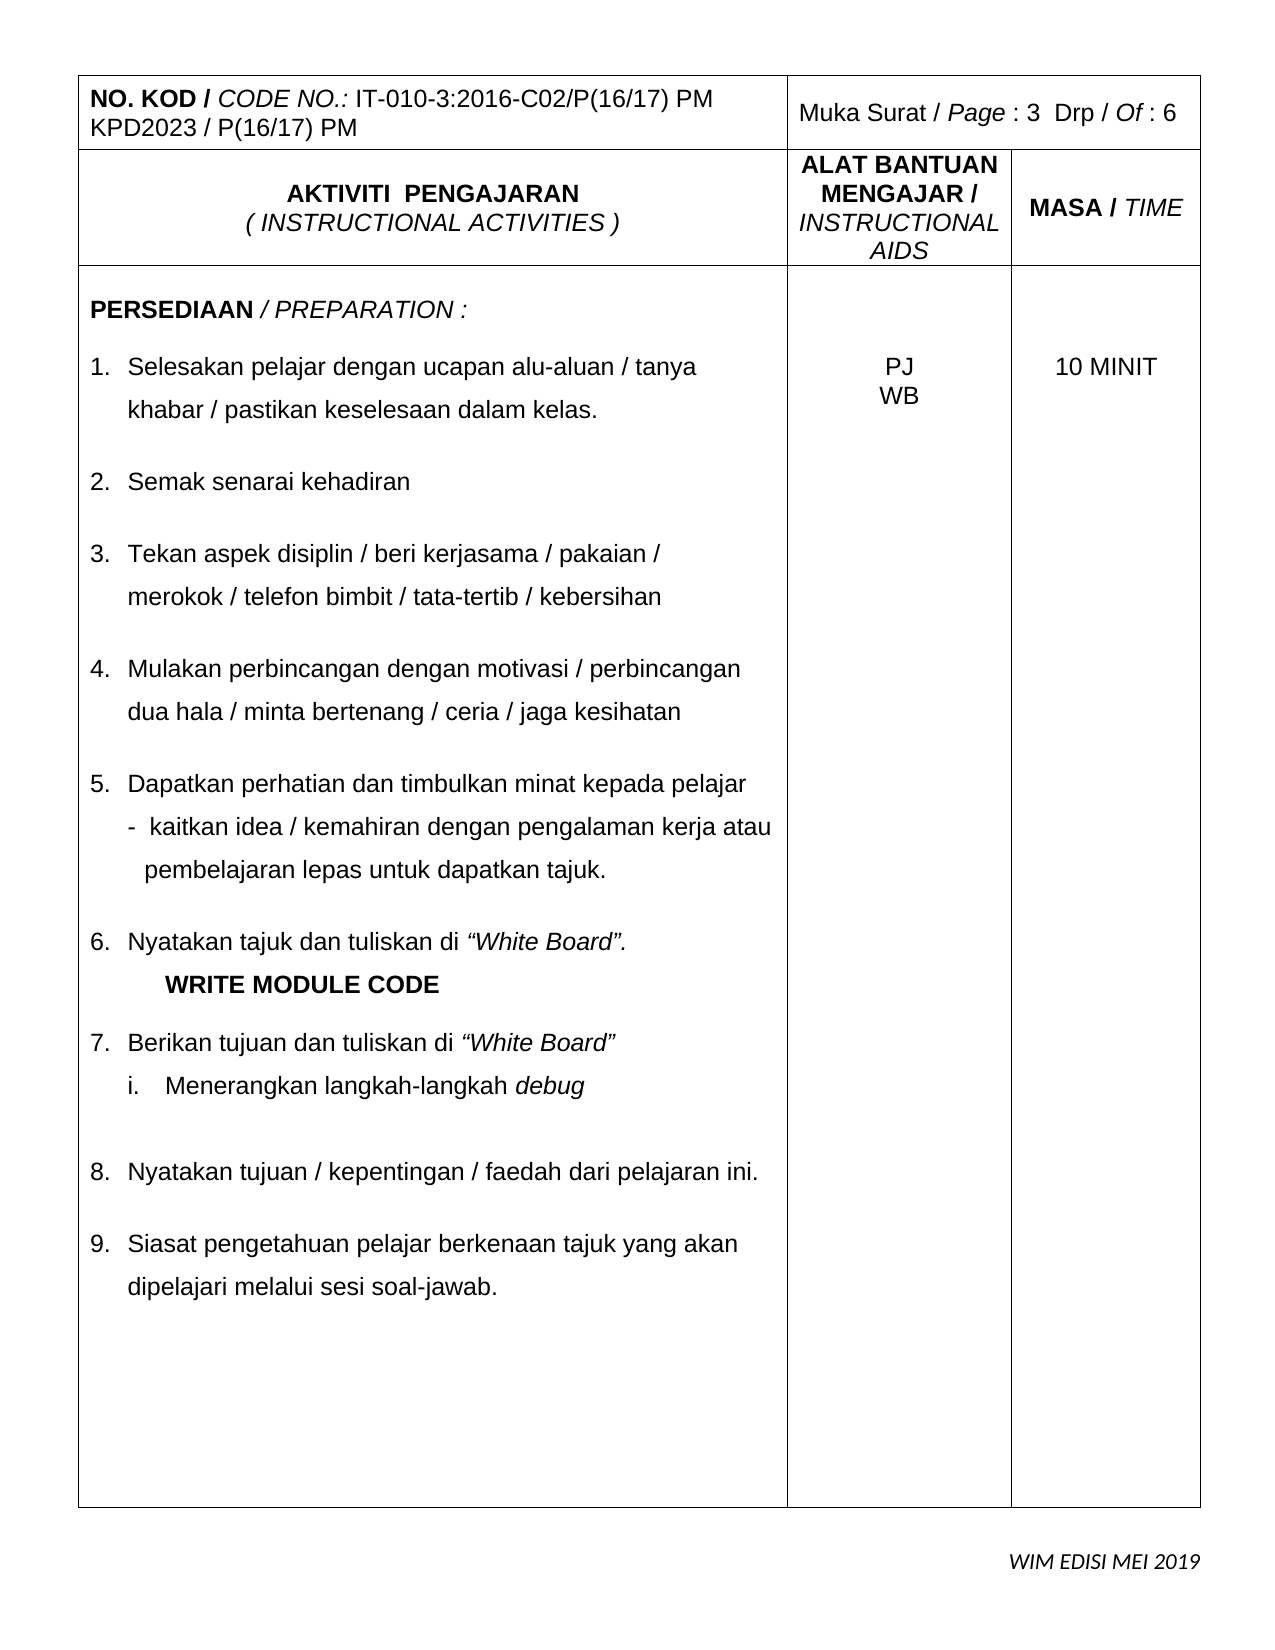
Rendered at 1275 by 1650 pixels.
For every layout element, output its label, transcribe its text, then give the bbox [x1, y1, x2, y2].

table_cell MASA / TIME [1012, 150, 1200, 265]
table_header NO. KOD / CODE NO.: IT-010-3:2016-C02/P(16/17) PM KPD2023 / P(16/17) PM [79, 76, 787, 149]
table_header Muka Surat / Page : 3 Drp / Of : 6 [788, 76, 1200, 149]
table_cell PERSEDIAAN / PREPARATION : Selesakan pelajar dengan ucapan alu-aluan / tanya khabar / pastikan keselesaan dalam kelas. Semak senarai kehadiran Tekan aspek disiplin / beri kerjasama / pakaian / merokok / telefon bimbit / tata-tertib / kebersihan Mulakan perbincangan dengan motivasi / perbincangan dua hala / minta bertenang / ceria / jaga kesihatan Dapatkan perhatian dan timbulkan minat kepada pelajar - kaitkan idea / kemahiran dengan pengalaman kerja atau pembelajaran lepas untuk dapatkan tajuk. Nyatakan tajuk dan tuliskan di “White Board”. WRITE MODULE CODE Berikan tujuan dan tuliskan di “White Board” Menerangkan langkah-langkah debug Nyatakan tujuan / kepentingan / faedah dari pelajaran ini. Siasat pengetahuan pelajar berkenaan tajuk yang akan dipelajari melalui sesi soal-jawab. [79, 266, 787, 1507]
table_cell 10 MINIT [1012, 266, 1200, 1507]
table_cell AKTIVITI PENGAJARAN ( INSTRUCTIONAL ACTIVITIES ) [79, 150, 787, 265]
table_cell PJ WB [788, 266, 1011, 1507]
table_cell ALAT BANTUAN MENGAJAR / INSTRUCTIONAL AIDS [788, 150, 1011, 265]
